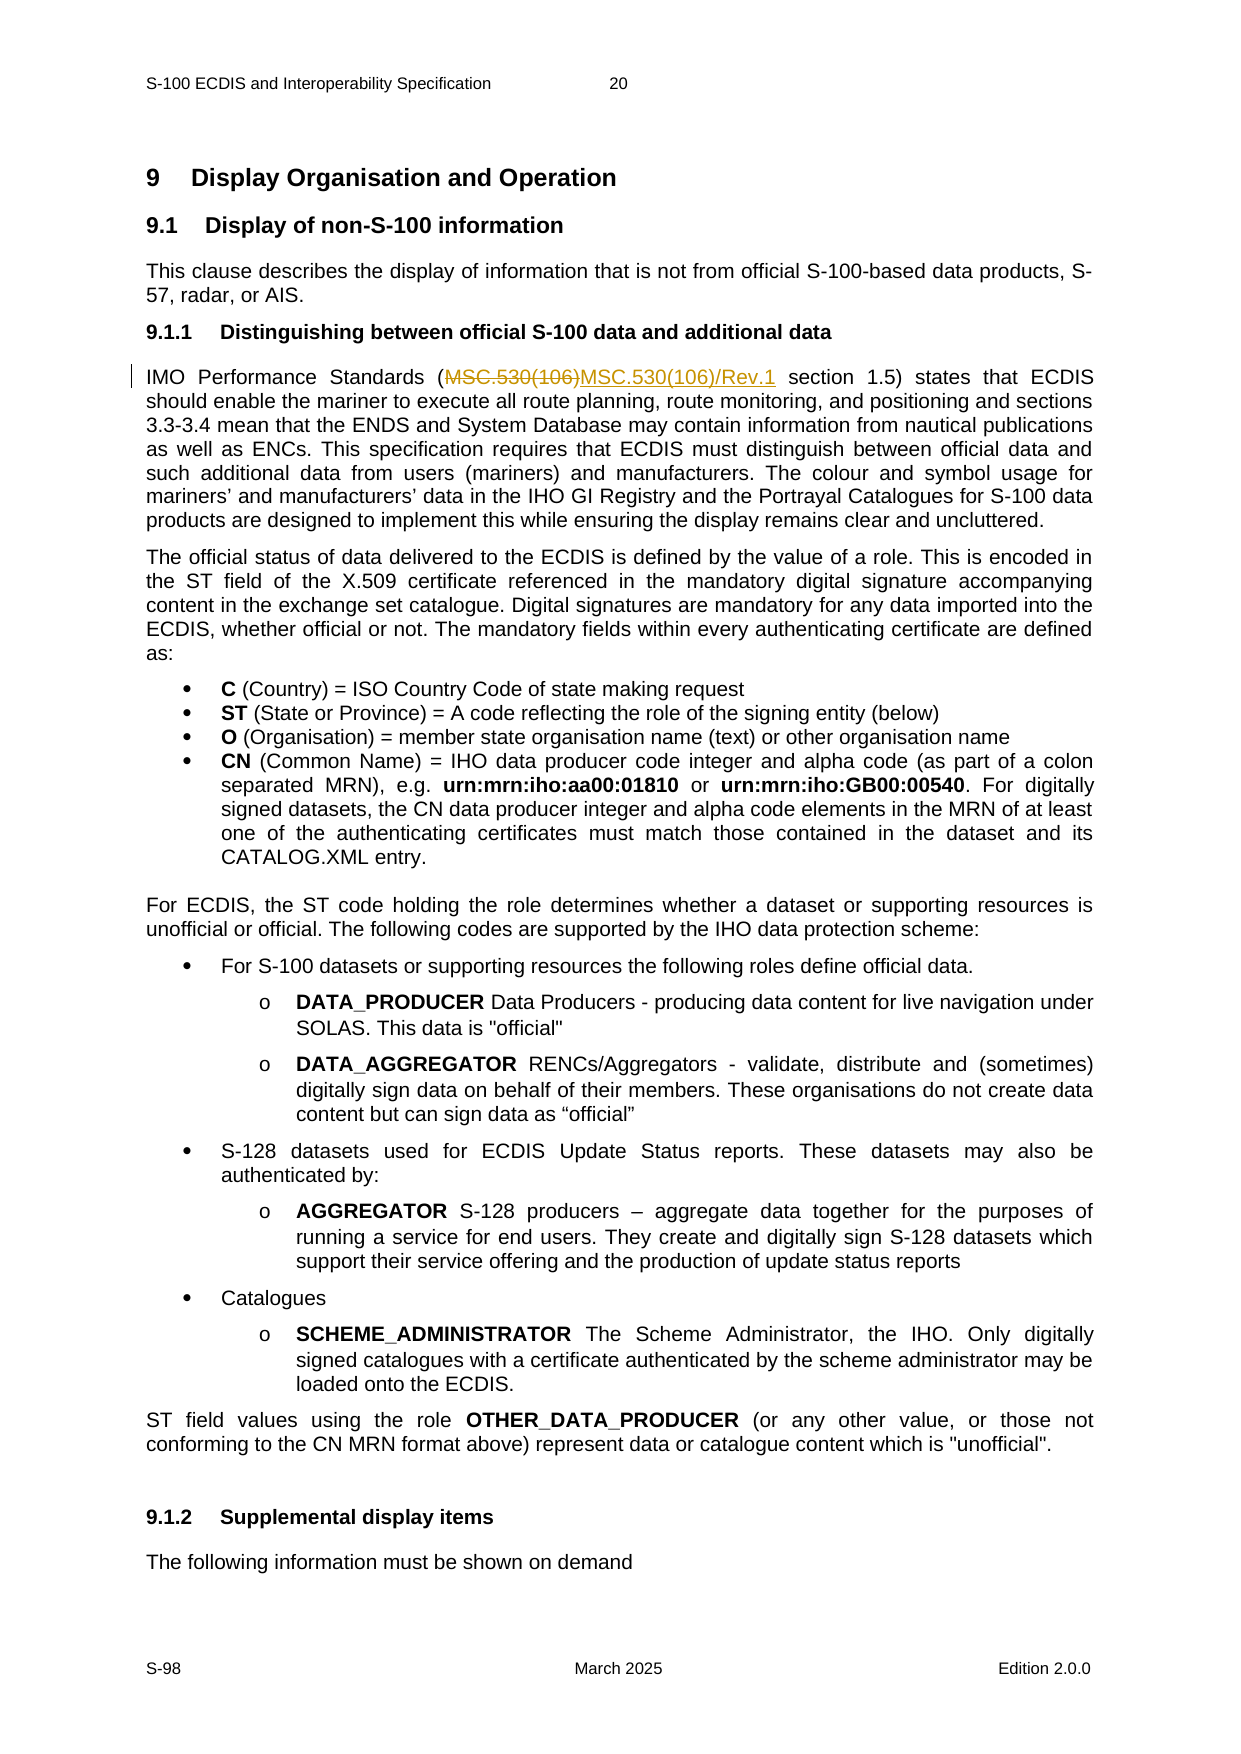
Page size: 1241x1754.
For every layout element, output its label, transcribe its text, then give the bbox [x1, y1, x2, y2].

text For ECDIS, the ST code holding the role determines whether a dataset or supporting resources is unofficial or official. The following codes are supported by the IHO data protection scheme: [146, 893, 1094, 941]
list CN (Common Name) = IHO data producer code integer and alpha code (as part of a colon separated MRN), e.g. urn:mrn:iho:aa00:01810 or urn:mrn:iho:GB00:00540. For digitally signed datasets, the CN data producer integer and alpha code elements in the MRN of at least one of the authenticating certificates must match those contained in the dataset and its CATALOG.XML entry. [183, 749, 1094, 869]
list O (Organisation) = member state organisation name (text) or other organisation name [183, 725, 1094, 749]
subtitle Distinguishing between official S-100 data and additional data [146, 320, 1094, 344]
list SCHEME_ADMINISTRATOR The Scheme Administrator, the IHO. Only digitally signed catalogues with a certificate authenticated by the scheme administrator may be loaded onto the ECDIS. [258, 1322, 1094, 1396]
text ST field values using the role OTHER_DATA_PRODUCER (or any other value, or those not conforming to the CN MRN format above) represent data or catalogue content which is "unofficial". [146, 1408, 1094, 1456]
list AGGREGATOR S-128 producers – aggregate data together for the purposes of running a service for end users. They create and digitally sign S-128 datasets which support their service offering and the production of update status reports [258, 1199, 1094, 1273]
list DATA_PRODUCER Data Producers - producing data content for live navigation under SOLAS. This data is "official" [258, 990, 1094, 1040]
subtitle Supplemental display items [146, 1505, 1094, 1529]
list C (Country) = ISO Country Code of state making request [183, 677, 1094, 701]
list Catalogues [183, 1285, 1094, 1309]
list ST (State or Province) = A code reflecting the role of the signing entity (below) [183, 701, 1094, 725]
text This clause describes the display of information that is not from official S-100-based data products, S-57, radar, or AIS. [146, 259, 1094, 307]
list S-128 datasets used for ECDIS Update Status reports. These datasets may also be authenticated by: [183, 1138, 1094, 1187]
list For S-100 datasets or supporting resources the following roles define official data. [183, 953, 1094, 977]
subtitle Display of non-S-100 information [146, 212, 1094, 238]
list DATA_AGGREGATOR RENCs/Aggregators - validate, distribute and (sometimes) digitally sign data on behalf of their members. These organisations do not create data content but can sign data as “official” [258, 1052, 1094, 1126]
text The official status of data delivered to the ECDIS is defined by the value of a role. This is encoded in the ST field of the X.509 certificate referenced in the mandatory digital signature accompanying content in the exchange set catalogue. Digital signatures are mandatory for any data imported into the ECDIS, whether official or not. The mandatory fields within every authenticating certificate are defined as: [146, 545, 1094, 664]
text The following information must be shown on demand [146, 1550, 1094, 1574]
text IMO Performance Standards ( section 1.5) states that ECDIS should enable the mariner to execute all route planning, route monitoring, and positioning and sections 3.3-3.4 mean that the ENDS and System Database may contain information from nautical publications as well as ENCs. This specification requires that ECDIS must distinguish between official data and such additional data from users (mariners) and manufacturers. The colour and symbol usage for mariners’ and manufacturers’ data in the IHO GI Registry and the Portrayal Catalogues for S-100 data products are designed to implement this while ensuring the display remains clear and uncluttered. [146, 364, 1094, 532]
subtitle Display Organisation and Operation [146, 162, 1094, 191]
